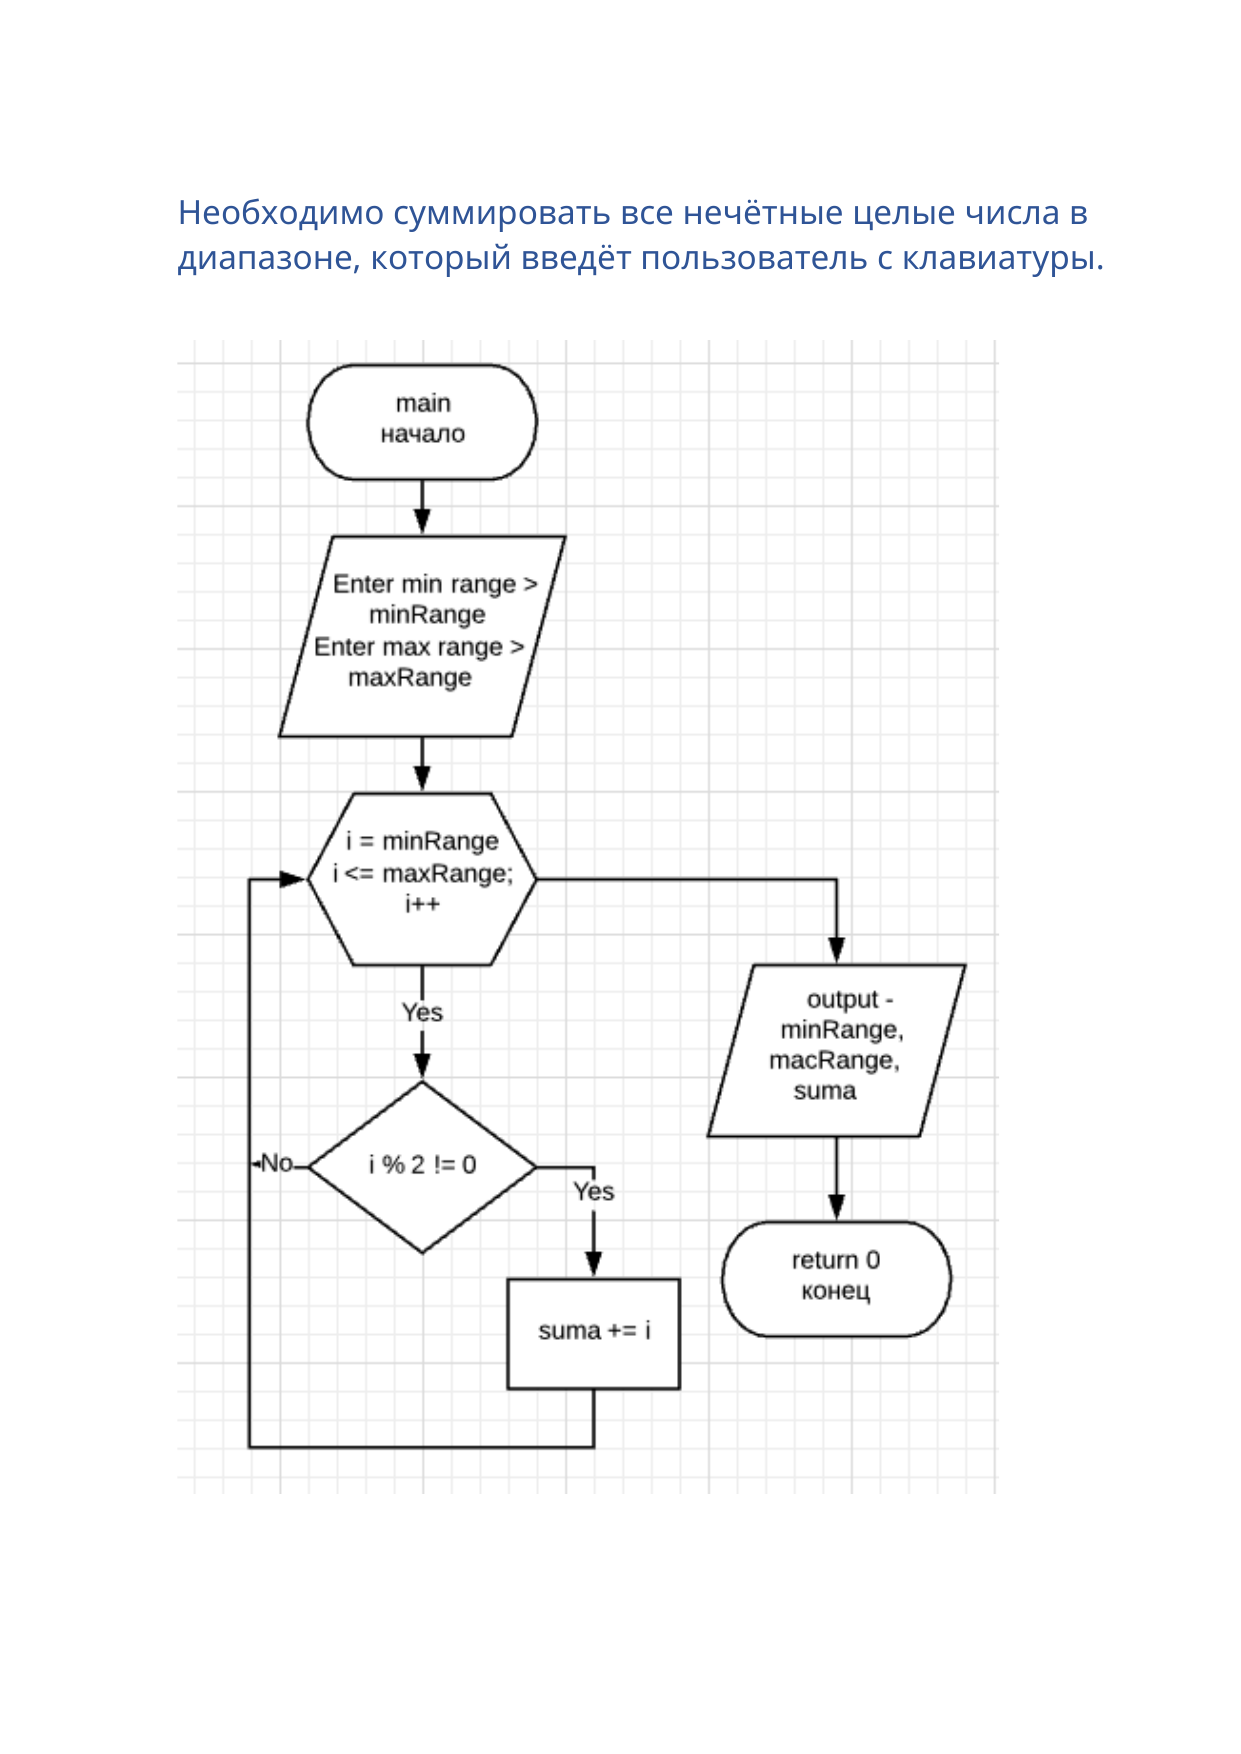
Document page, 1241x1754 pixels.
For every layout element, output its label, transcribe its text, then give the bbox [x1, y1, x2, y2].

picture [177, 340, 1000, 1494]
subtitle Необходимо суммировать все нечётные целые числа в диапазоне, который введёт пользователь с клавиатуры. [177, 188, 1152, 279]
